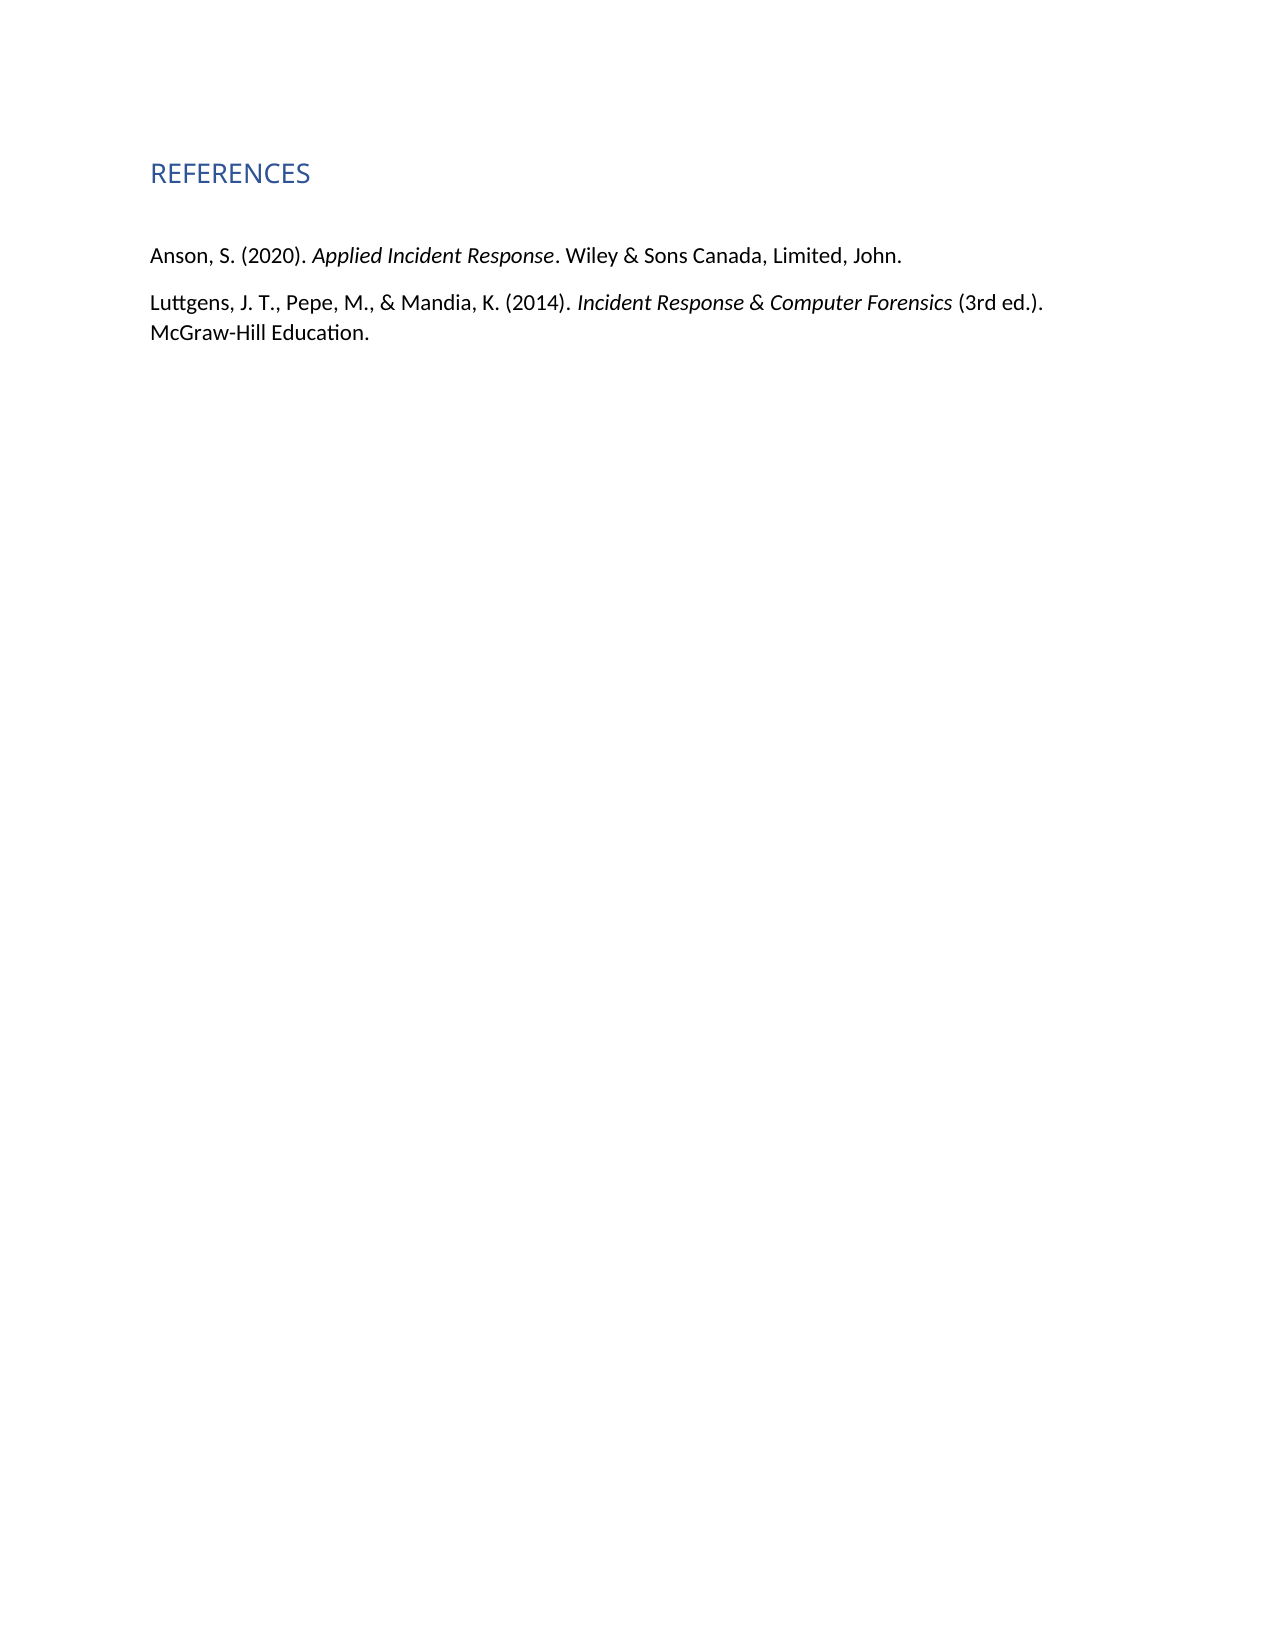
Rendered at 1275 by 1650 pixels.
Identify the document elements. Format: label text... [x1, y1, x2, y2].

text Luttgens, J. T., Pepe, M., & Mandia, K. (2014). Incident Response & Computer Forensics (3rd ed.). McGraw-Hill Education. [150, 288, 1125, 346]
subtitle REFERENCES [150, 154, 1125, 191]
text Anson, S. (2020). Applied Incident Response. Wiley & Sons Canada, Limited, John. [150, 241, 1125, 269]
